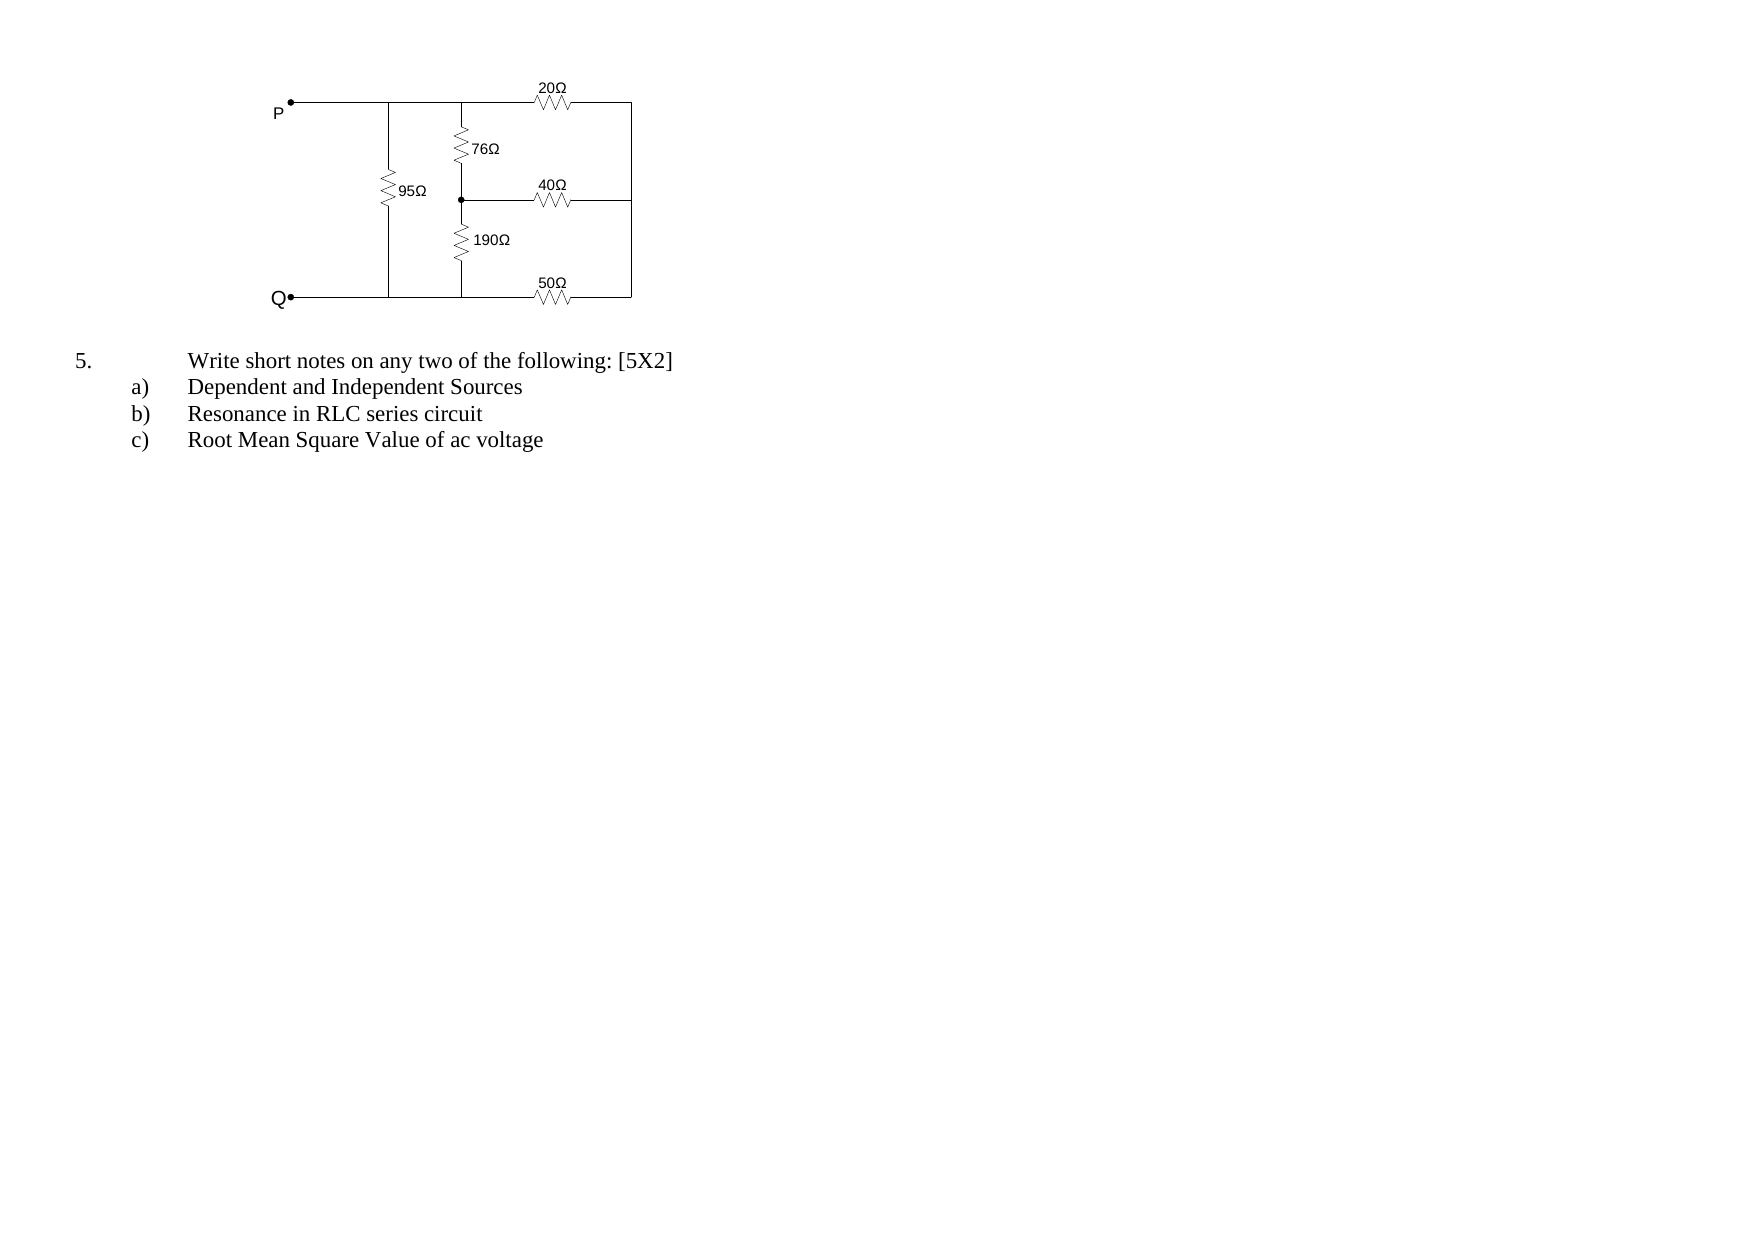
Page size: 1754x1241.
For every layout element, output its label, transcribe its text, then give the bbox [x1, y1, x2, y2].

list 5. Write short notes on any two of the following: [5X2] [75, 347, 810, 373]
list c) Root Mean Square Value of ac voltage [75, 426, 810, 452]
list b) Resonance in RLC series circuit [75, 400, 810, 426]
list a) Dependent and Independent Sources [75, 373, 810, 400]
